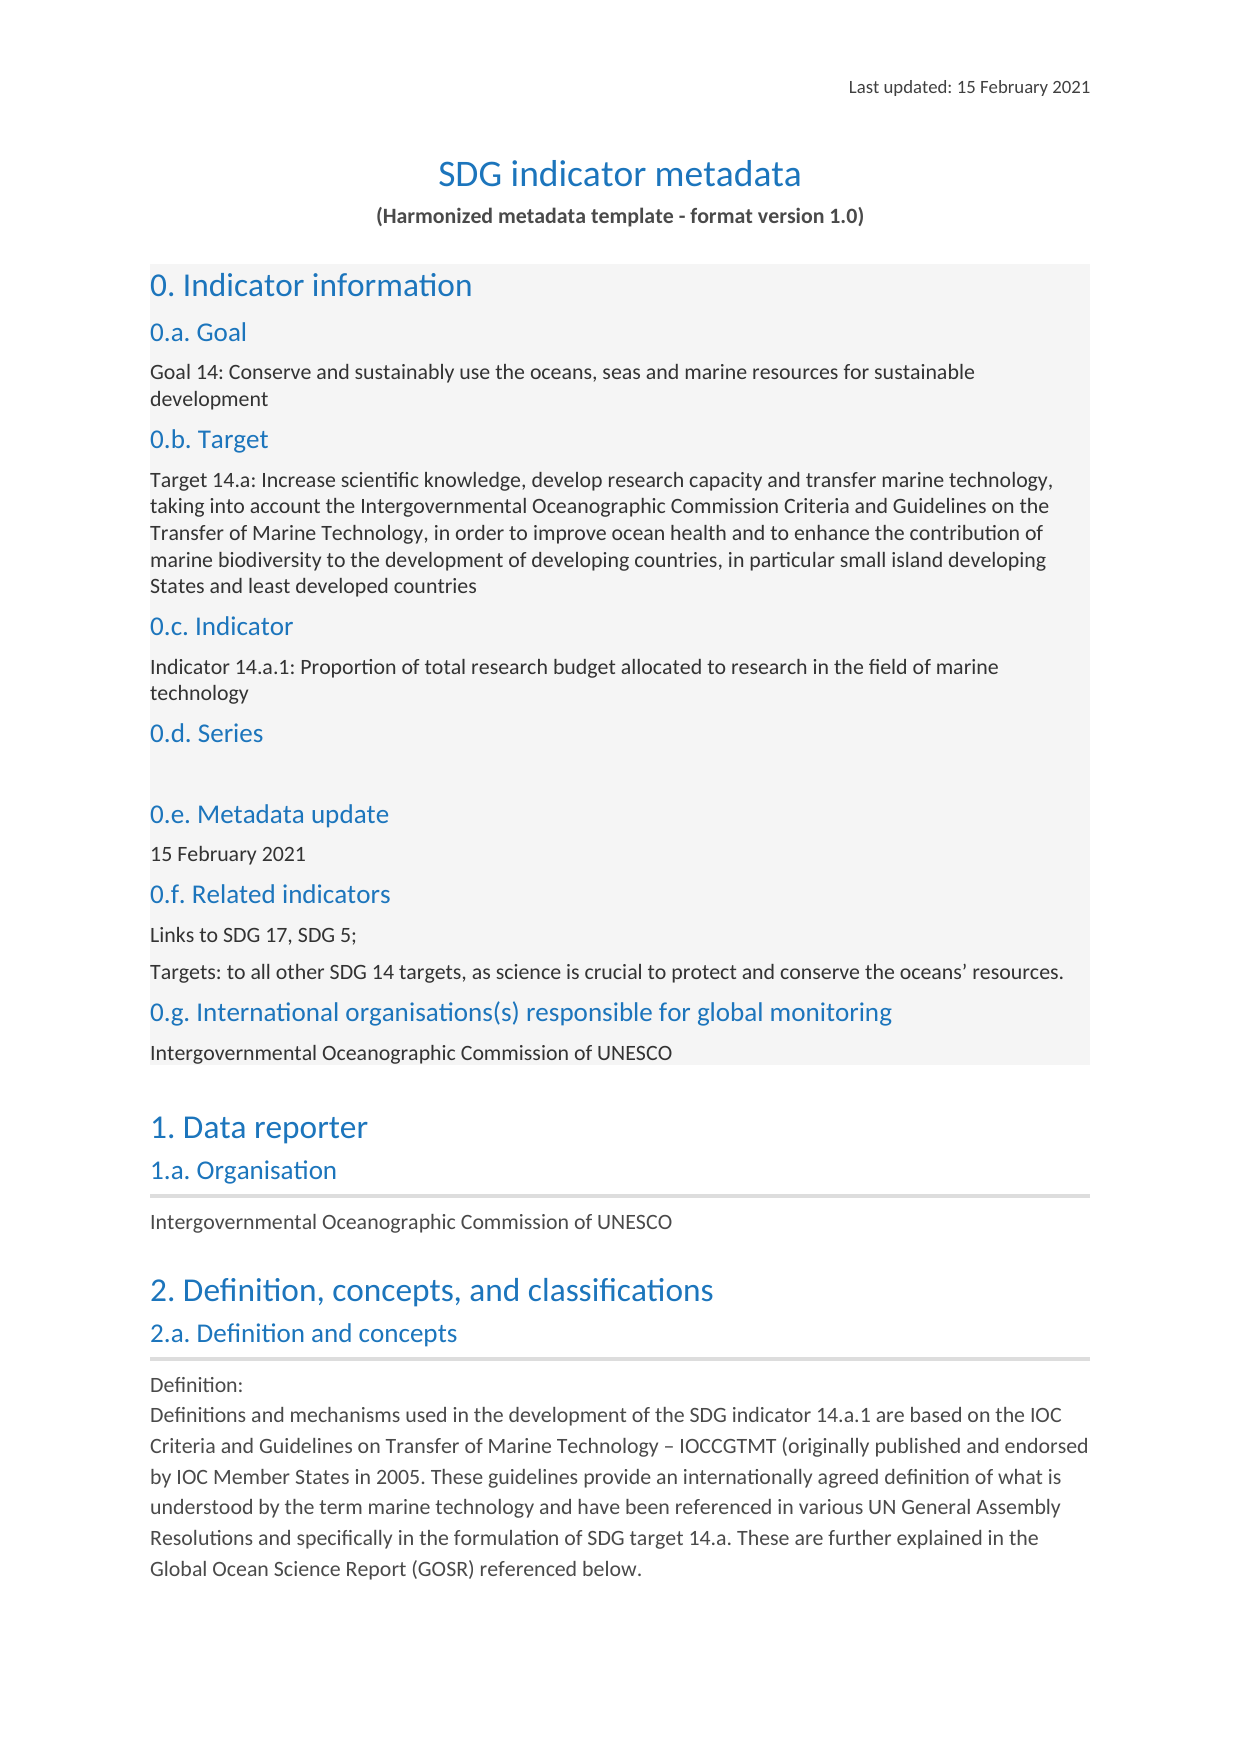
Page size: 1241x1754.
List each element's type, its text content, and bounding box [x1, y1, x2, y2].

text 2.a. Definition and concepts [150, 1316, 1090, 1357]
text Target 14.a: Increase scientific knowledge, develop research capacity and transfer marine technology, taking into account the Intergovernmental Oceanographic Commission Criteria and Guidelines on the Transfer of Marine Technology, in order to improve ocean health and to enhance the contribution of marine biodiversity to the development of developing countries, in particular small island developing States and least developed countries [150, 466, 1090, 599]
text 2. Definition, concepts, and classifications [150, 1269, 1090, 1310]
text Intergovernmental Oceanographic Commission of UNESCO [150, 1208, 1090, 1235]
text 0.g. International organisations(s) responsible for global monitoring [150, 995, 1090, 1028]
text 1. Data reporter [150, 1106, 1090, 1147]
text Intergovernmental Oceanographic Commission of UNESCO [150, 1039, 1090, 1065]
text 0.e. Metadata update [150, 797, 1090, 830]
text SDG indicator metadata [150, 150, 1090, 196]
text 0.f. Related indicators [150, 878, 1090, 911]
text Indicator 14.a.1: Proportion of total research budget allocated to research in the field of marine technology [150, 653, 1090, 706]
text Definition: [150, 1371, 1090, 1398]
text (Harmonized metadata template - format version 1.0) [150, 203, 1090, 229]
text 0. Indicator information [150, 264, 1090, 305]
text 15 February 2021 [150, 841, 1090, 867]
text Targets: to all other SDG 14 targets, as science is crucial to protect and conserve the oceans’ resources. [150, 958, 1090, 985]
text 0.a. Goal [150, 315, 1090, 348]
text Goal 14: Conserve and sustainably use the oceans, seas and marine resources for sustainable development [150, 358, 1090, 412]
text Definitions and mechanisms used in the development of the SDG indicator 14.a.1 are based on the IOC Criteria and Guidelines on Transfer of Marine Technology – IOCCGTMT (originally published and endorsed by IOC Member States in 2005. These guidelines provide an internationally agreed definition of what is understood by the term marine technology and have been referenced in various UN General Assembly Resolutions and specifically in the formulation of SDG target 14.a. These are further explained in the Global Ocean Science Report (GOSR) referenced below. [150, 1402, 1090, 1581]
text 1.a. Organisation [150, 1153, 1090, 1194]
text 0.c. Indicator [150, 609, 1090, 642]
text 0.d. Series [150, 717, 1090, 750]
text 0.b. Target [150, 422, 1090, 455]
text Links to SDG 17, SDG 5; [150, 921, 1090, 948]
